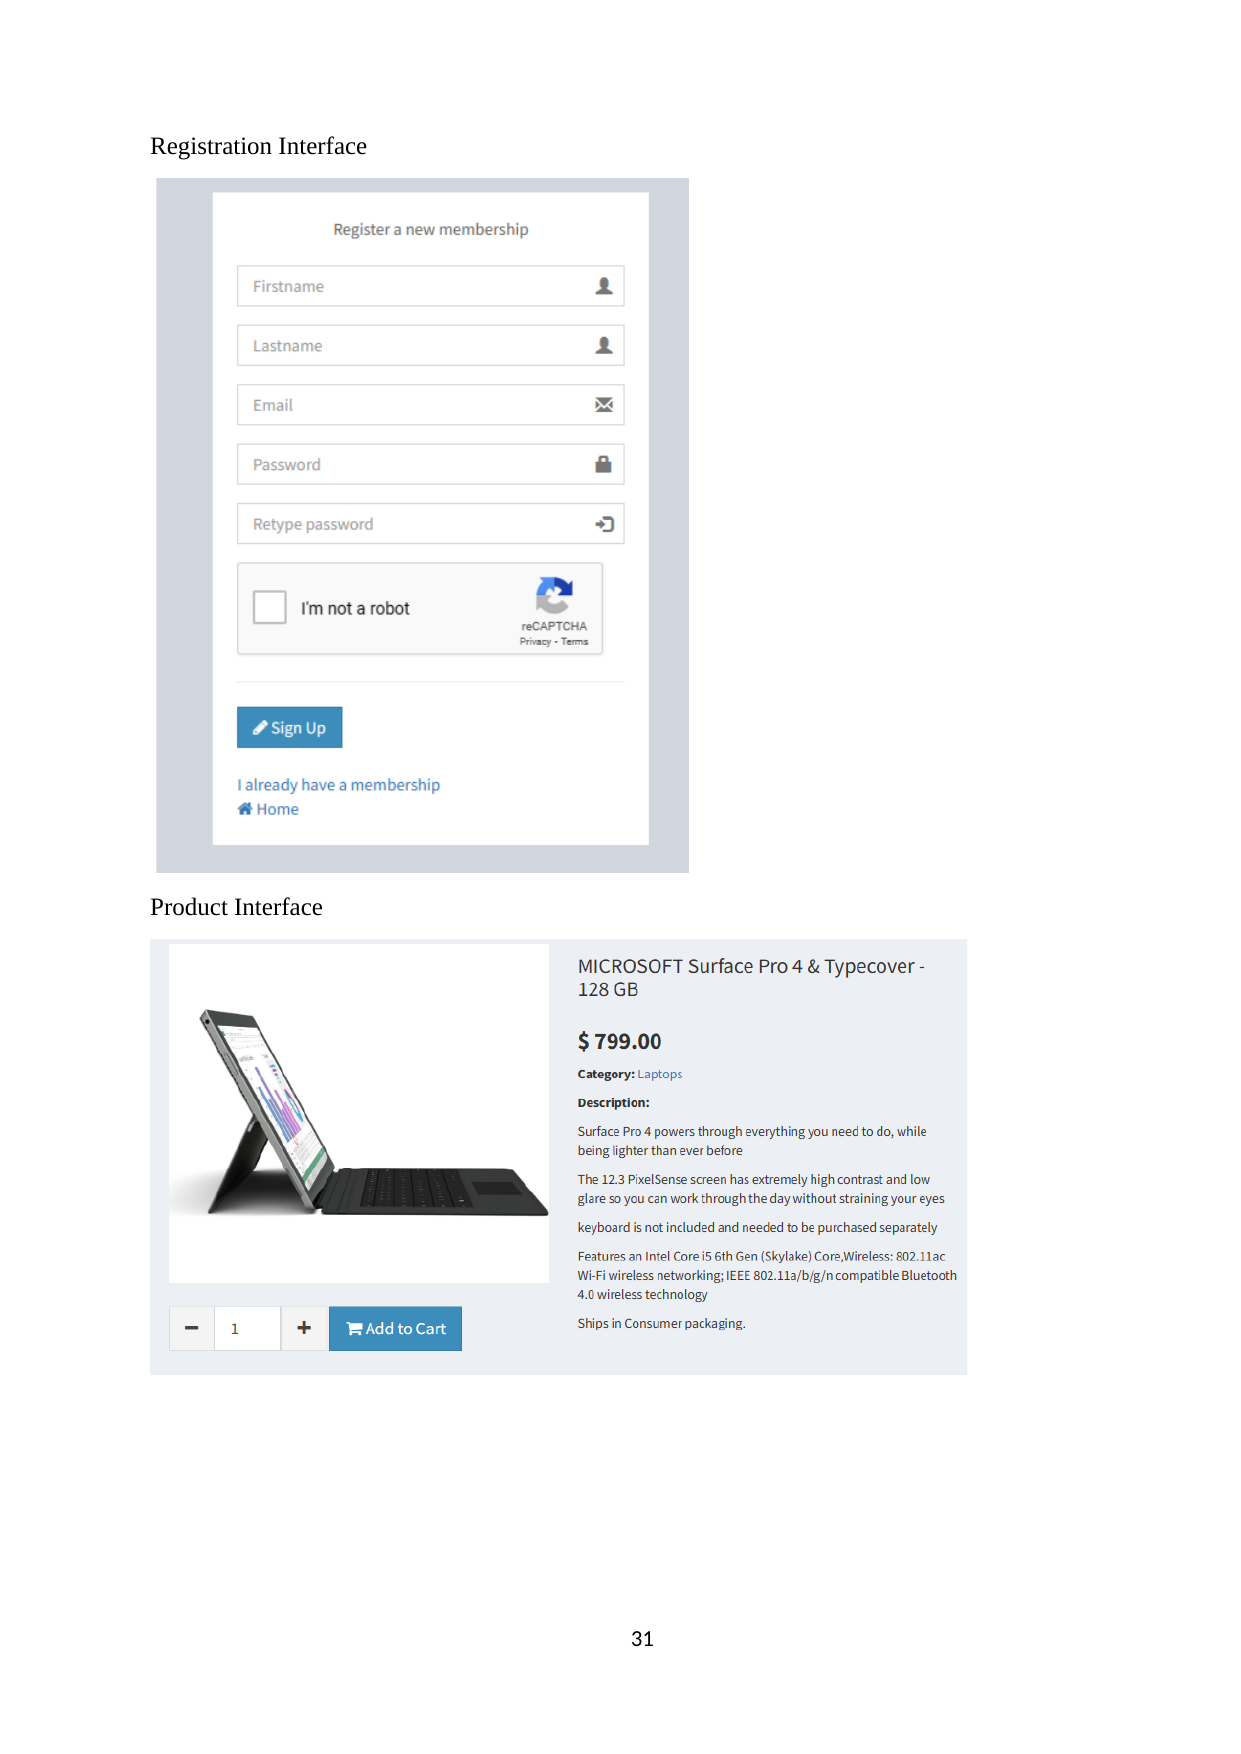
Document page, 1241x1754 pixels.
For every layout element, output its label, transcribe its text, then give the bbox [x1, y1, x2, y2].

text Registration Interface [150, 131, 1134, 160]
picture [150, 939, 968, 1375]
text Product Interface [150, 892, 1134, 920]
picture [156, 178, 689, 873]
